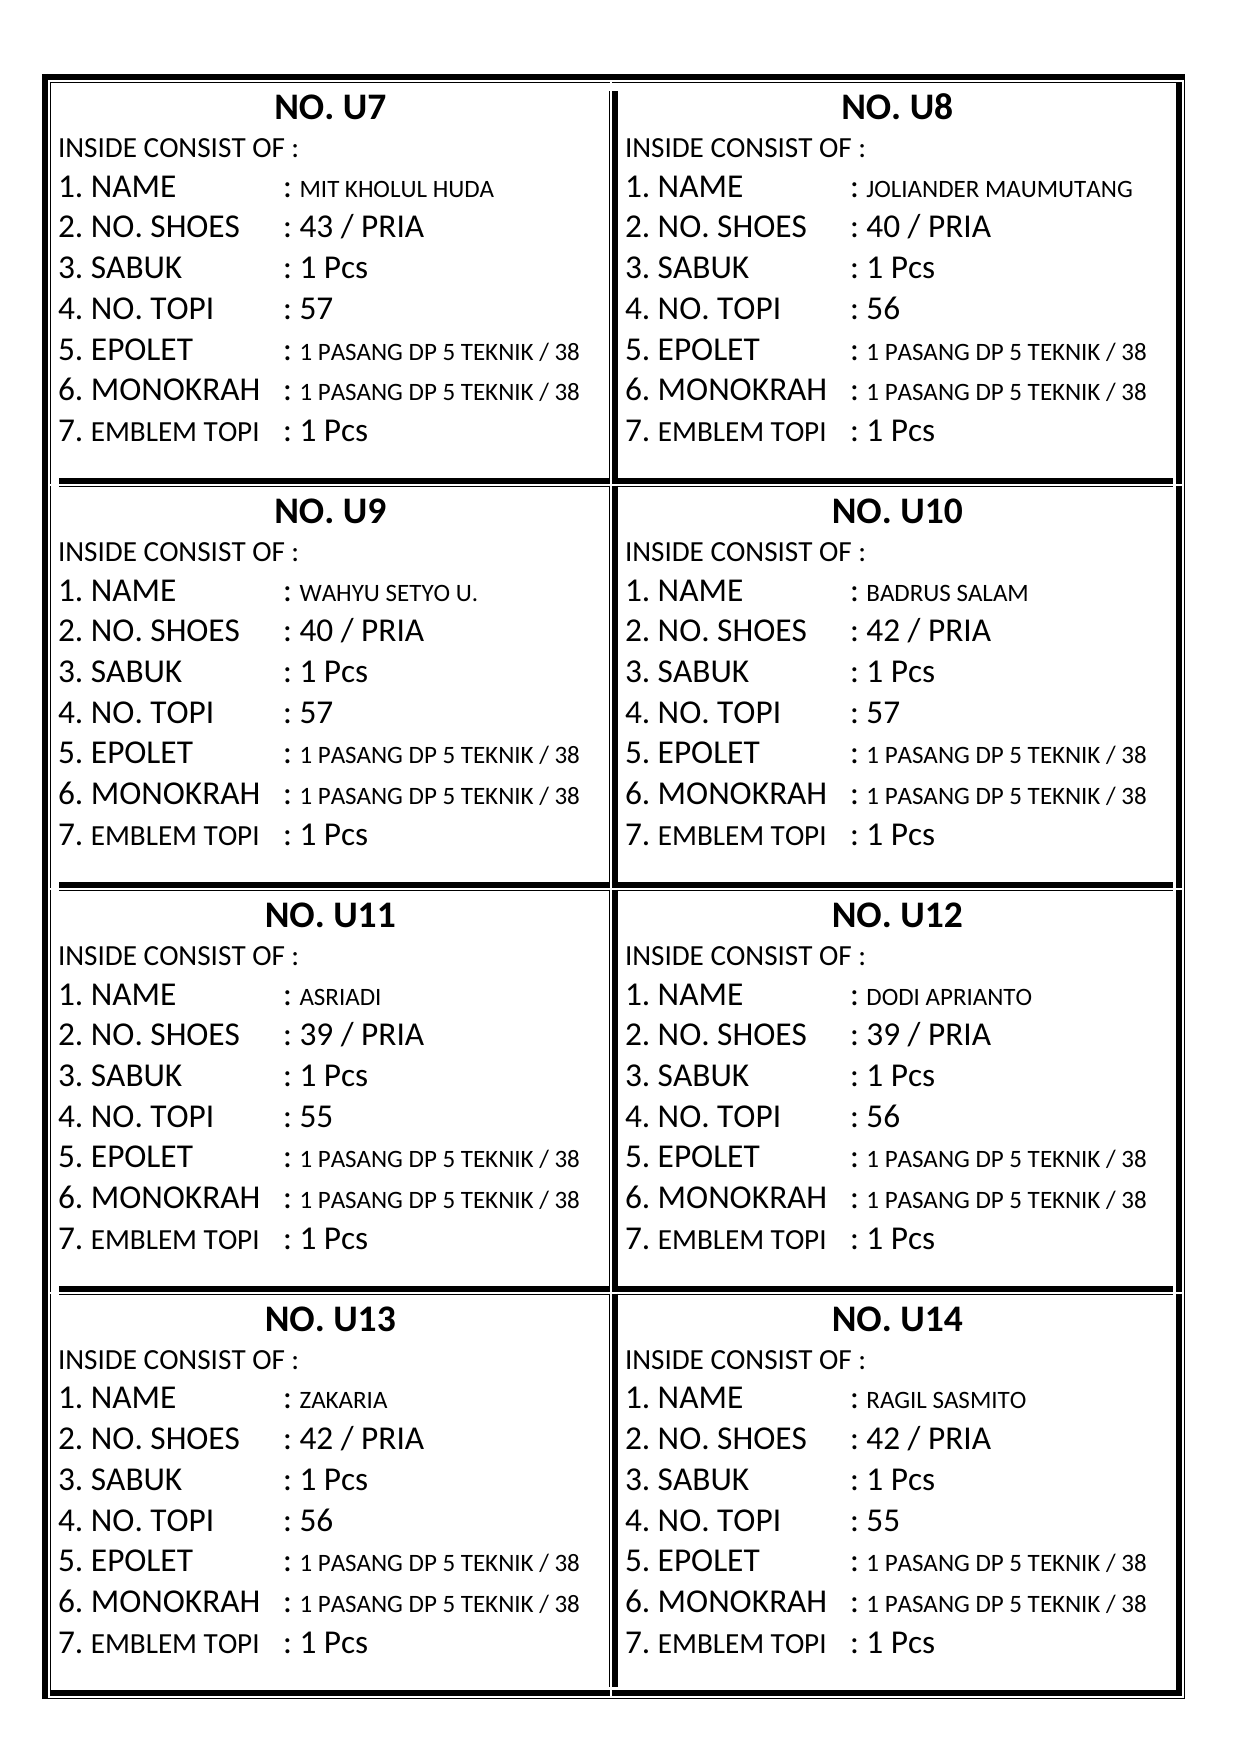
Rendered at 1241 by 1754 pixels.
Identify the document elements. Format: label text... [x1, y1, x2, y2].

table_cell NO. U11 INSIDE CONSIST OF : 1. NAME : ASRIADI 2. NO. SHOES : 39 / PRIA 3. SABUK : 1 Pcs 4. NO. TOPI : 55 5. EPOLET : 1 PASANG DP 5 TEKNIK / 38 6. MONOKRAH : 1 PASANG DP 5 TEKNIK / 38 7. EMBLEM TOPI : 1 Pcs [48, 882, 613, 1286]
table_cell NO. U7 INSIDE CONSIST OF : 1. NAME : MIT KHOLUL HUDA 2. NO. SHOES : 43 / PRIA 3. SABUK : 1 Pcs 4. NO. TOPI : 57 5. EPOLET : 1 PASANG DP 5 TEKNIK / 38 6. MONOKRAH : 1 PASANG DP 5 TEKNIK / 38 7. EMBLEM TOPI : 1 Pcs [48, 80, 613, 478]
table_cell NO. U13 INSIDE CONSIST OF : 1. NAME : ZAKARIA 2. NO. SHOES : 42 / PRIA 3. SABUK : 1 Pcs 4. NO. TOPI : 56 5. EPOLET : 1 PASANG DP 5 TEKNIK / 38 6. MONOKRAH : 1 PASANG DP 5 TEKNIK / 38 7. EMBLEM TOPI : 1 Pcs [48, 1286, 613, 1690]
table_cell NO. U9 INSIDE CONSIST OF : 1. NAME : WAHYU SETYO U. 2. NO. SHOES : 40 / PRIA 3. SABUK : 1 Pcs 4. NO. TOPI : 57 5. EPOLET : 1 PASANG DP 5 TEKNIK / 38 6. MONOKRAH : 1 PASANG DP 5 TEKNIK / 38 7. EMBLEM TOPI : 1 Pcs [48, 478, 613, 882]
table_cell NO. U8 INSIDE CONSIST OF : 1. NAME : JOLIANDER MAUMUTANG 2. NO. SHOES : 40 / PRIA 3. SABUK : 1 Pcs 4. NO. TOPI : 56 5. EPOLET : 1 PASANG DP 5 TEKNIK / 38 6. MONOKRAH : 1 PASANG DP 5 TEKNIK / 38 7. EMBLEM TOPI : 1 Pcs [614, 83, 1176, 478]
table_cell NO. U12 INSIDE CONSIST OF : 1. NAME : DODI APRIANTO 2. NO. SHOES : 39 / PRIA 3. SABUK : 1 Pcs 4. NO. TOPI : 56 5. EPOLET : 1 PASANG DP 5 TEKNIK / 38 6. MONOKRAH : 1 PASANG DP 5 TEKNIK / 38 7. EMBLEM TOPI : 1 Pcs [614, 882, 1181, 1286]
table_cell NO. U10 INSIDE CONSIST OF : 1. NAME : BADRUS SALAM 2. NO. SHOES : 42 / PRIA 3. SABUK : 1 Pcs 4. NO. TOPI : 57 5. EPOLET : 1 PASANG DP 5 TEKNIK / 38 6. MONOKRAH : 1 PASANG DP 5 TEKNIK / 38 7. EMBLEM TOPI : 1 Pcs [614, 478, 1181, 882]
table_cell NO. U14 INSIDE CONSIST OF : 1. NAME : RAGIL SASMITO 2. NO. SHOES : 42 / PRIA 3. SABUK : 1 Pcs 4. NO. TOPI : 55 5. EPOLET : 1 PASANG DP 5 TEKNIK / 38 6. MONOKRAH : 1 PASANG DP 5 TEKNIK / 38 7. EMBLEM TOPI : 1 Pcs [614, 1286, 1181, 1690]
